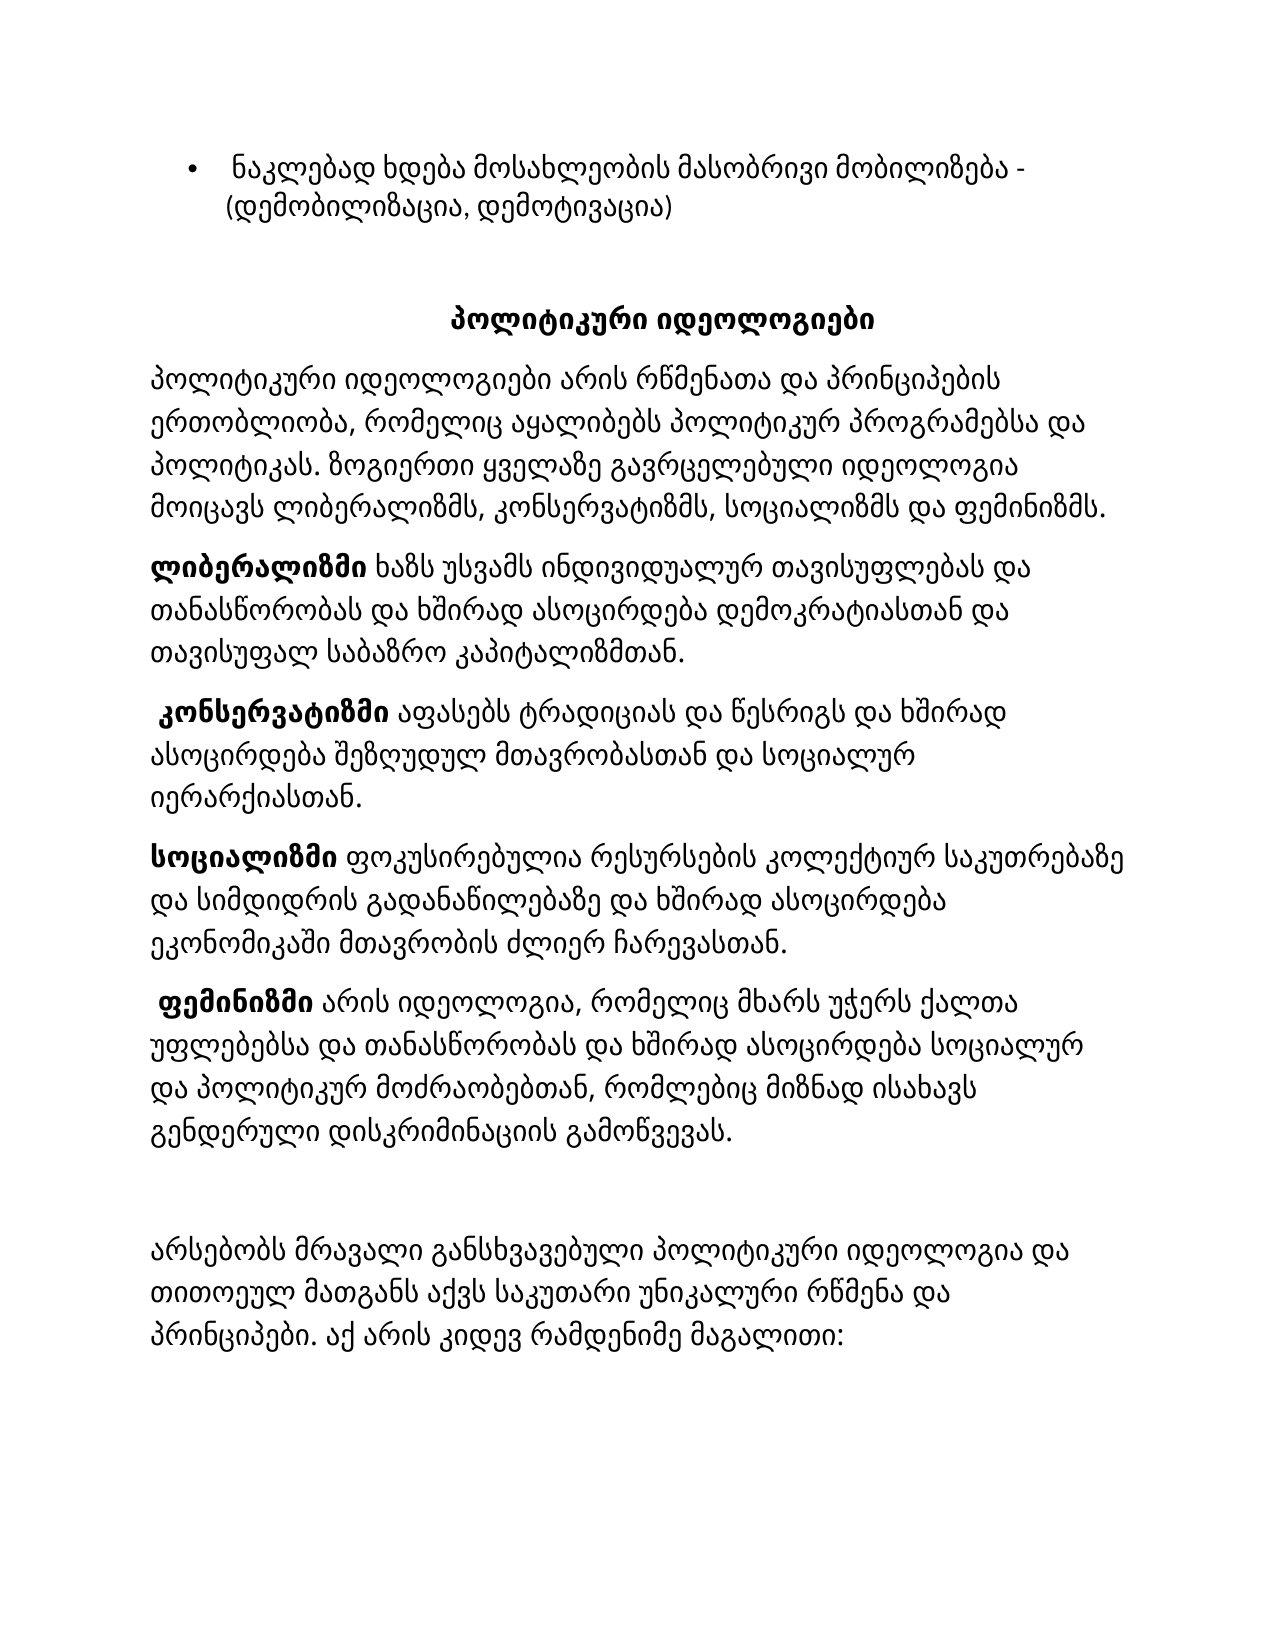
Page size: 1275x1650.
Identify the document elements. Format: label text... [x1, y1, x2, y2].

list ნაკლებად ხდება მოსახლეობის მასობრივი მობილიზება - (დემობილიზაცია, დემოტივაცია) [187, 150, 1125, 224]
text პოლიტიკური იდეოლოგიები არის რწმენათა და პრინციპების ერთობლიობა, რომელიც აყალიბებს პოლიტიკურ პროგრამებსა და პოლიტიკას. ზოგიერთი ყველაზე გავრცელებული იდეოლოგია მოიცავს ლიბერალიზმს, კონსერვატიზმს, სოციალიზმს და ფემინიზმს. [150, 358, 1125, 526]
text ლიბერალიზმი ხაზს უსვამს ინდივიდუალურ თავისუფლებას და თანასწორობას და ხშირად ასოცირდება დემოკრატიასთან და თავისუფალ საბაზრო კაპიტალიზმთან. [150, 546, 1125, 671]
text სოციალიზმი ფოკუსირებულია რესურსების კოლექტიურ საკუთრებაზე და სიმდიდრის გადანაწილებაზე და ხშირად ასოცირდება ეკონომიკაში მთავრობის ძლიერ ჩარევასთან. [150, 836, 1125, 962]
text კონსერვატიზმი აფასებს ტრადიციას და წესრიგს და ხშირად ასოცირდება შეზღუდულ მთავრობასთან და სოციალურ იერარქიასთან. [150, 691, 1125, 816]
text პოლიტიკური იდეოლოგიები [150, 299, 1125, 338]
text ფემინიზმი არის იდეოლოგია, რომელიც მხარს უჭერს ქალთა უფლებებსა და თანასწორობას და ხშირად ასოცირდება სოციალურ და პოლიტიკურ მოძრაობებთან, რომლებიც მიზნად ისახავს გენდერული დისკრიმინაციის გამოწვევას. [150, 981, 1125, 1149]
text არსებობს მრავალი განსხვავებული პოლიტიკური იდეოლოგია და თითოეულ მათგანს აქვს საკუთარი უნიკალური რწმენა და პრინციპები. აქ არის კიდევ რამდენიმე მაგალითი: [150, 1229, 1125, 1354]
